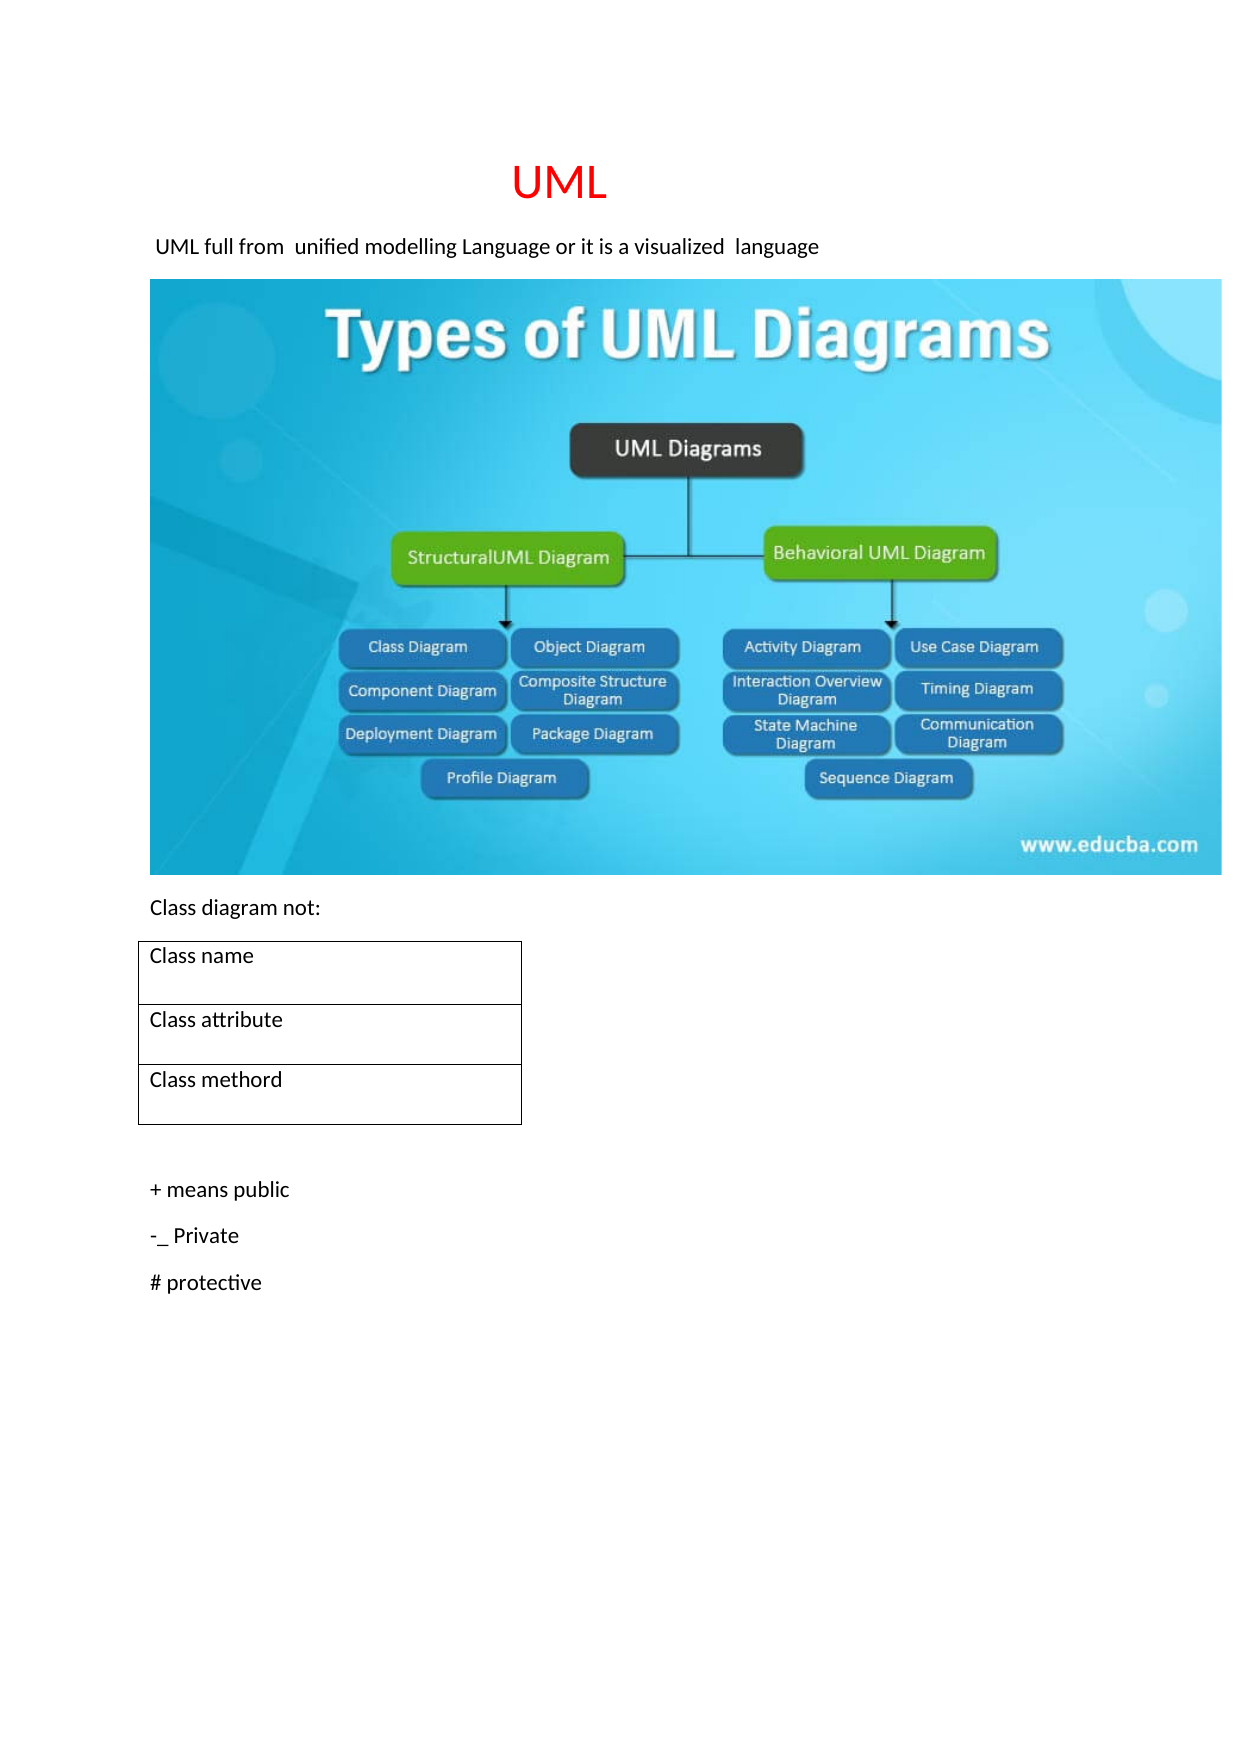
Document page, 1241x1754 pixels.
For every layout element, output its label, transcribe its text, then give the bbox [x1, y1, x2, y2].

text # protective [150, 1268, 1090, 1297]
text UML full from unified modelling Language or it is a visualized language [150, 232, 1090, 261]
picture [150, 279, 1222, 875]
text + means public [150, 1175, 1090, 1203]
text -_ Private [150, 1222, 1090, 1250]
table_header Class name [139, 942, 521, 1004]
table_cell Class methord [139, 1065, 521, 1124]
text Class diagram not: [150, 893, 1090, 922]
table_cell Class attribute [139, 1005, 521, 1064]
text UML [150, 150, 1090, 211]
